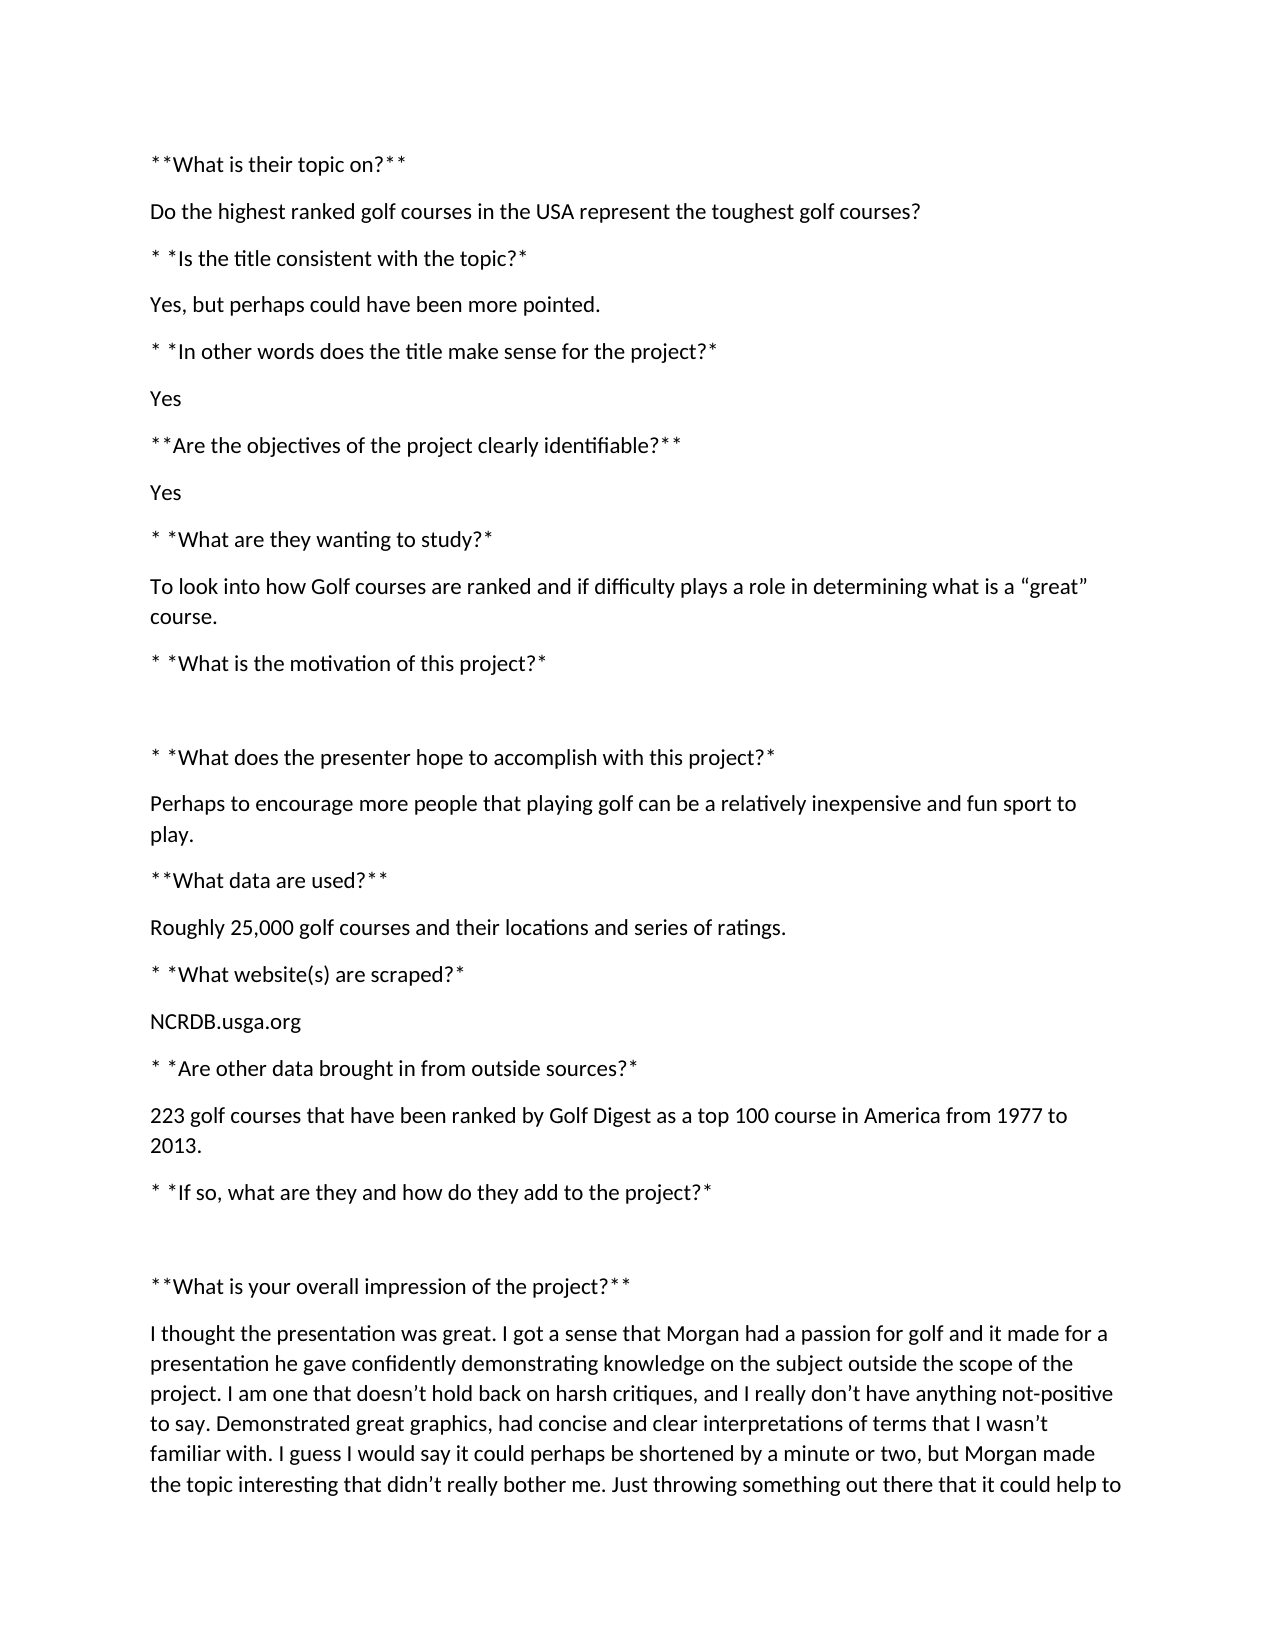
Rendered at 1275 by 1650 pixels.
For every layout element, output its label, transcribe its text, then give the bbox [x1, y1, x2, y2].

text Yes, but perhaps could have been more pointed. [150, 291, 1125, 319]
text * *Are other data brought in from outside sources?* [150, 1054, 1125, 1082]
text * *If so, what are they and how do they add to the project?* [150, 1178, 1125, 1206]
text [150, 1319, 1125, 1498]
text **What data are used?** [150, 867, 1125, 895]
text Yes [150, 384, 1125, 412]
text Roughly 25,000 golf courses and their locations and series of ratings. [150, 913, 1125, 942]
text 223 golf courses that have been ranked by Golf Digest as a top 100 course in America from 1977 to 2013. [150, 1101, 1125, 1159]
text Do the highest ranked golf courses in the USA represent the toughest golf courses? [150, 197, 1125, 225]
text Yes [150, 478, 1125, 506]
text **What is their topic on?** [150, 150, 1125, 178]
text **What is your overall impression of the project?** [150, 1272, 1125, 1300]
text * *Is the title consistent with the topic?* [150, 244, 1125, 272]
text Perhaps to encourage more people that playing golf can be a relatively inexpensive and fun sport to play. [150, 789, 1125, 848]
text * *What is the motivation of this project?* [150, 649, 1125, 677]
text **Are the objectives of the project clearly identifiable?** [150, 431, 1125, 459]
text To look into how Golf courses are ranked and if difficulty plays a role in determining what is a “great” course. [150, 572, 1125, 630]
text * *In other words does the title make sense for the project?* [150, 337, 1125, 366]
text * *What are they wanting to study?* [150, 525, 1125, 553]
text NCRDB.usga.org [150, 1007, 1125, 1035]
text * *What website(s) are scraped?* [150, 960, 1125, 988]
text * *What does the presenter hope to accomplish with this project?* [150, 743, 1125, 771]
